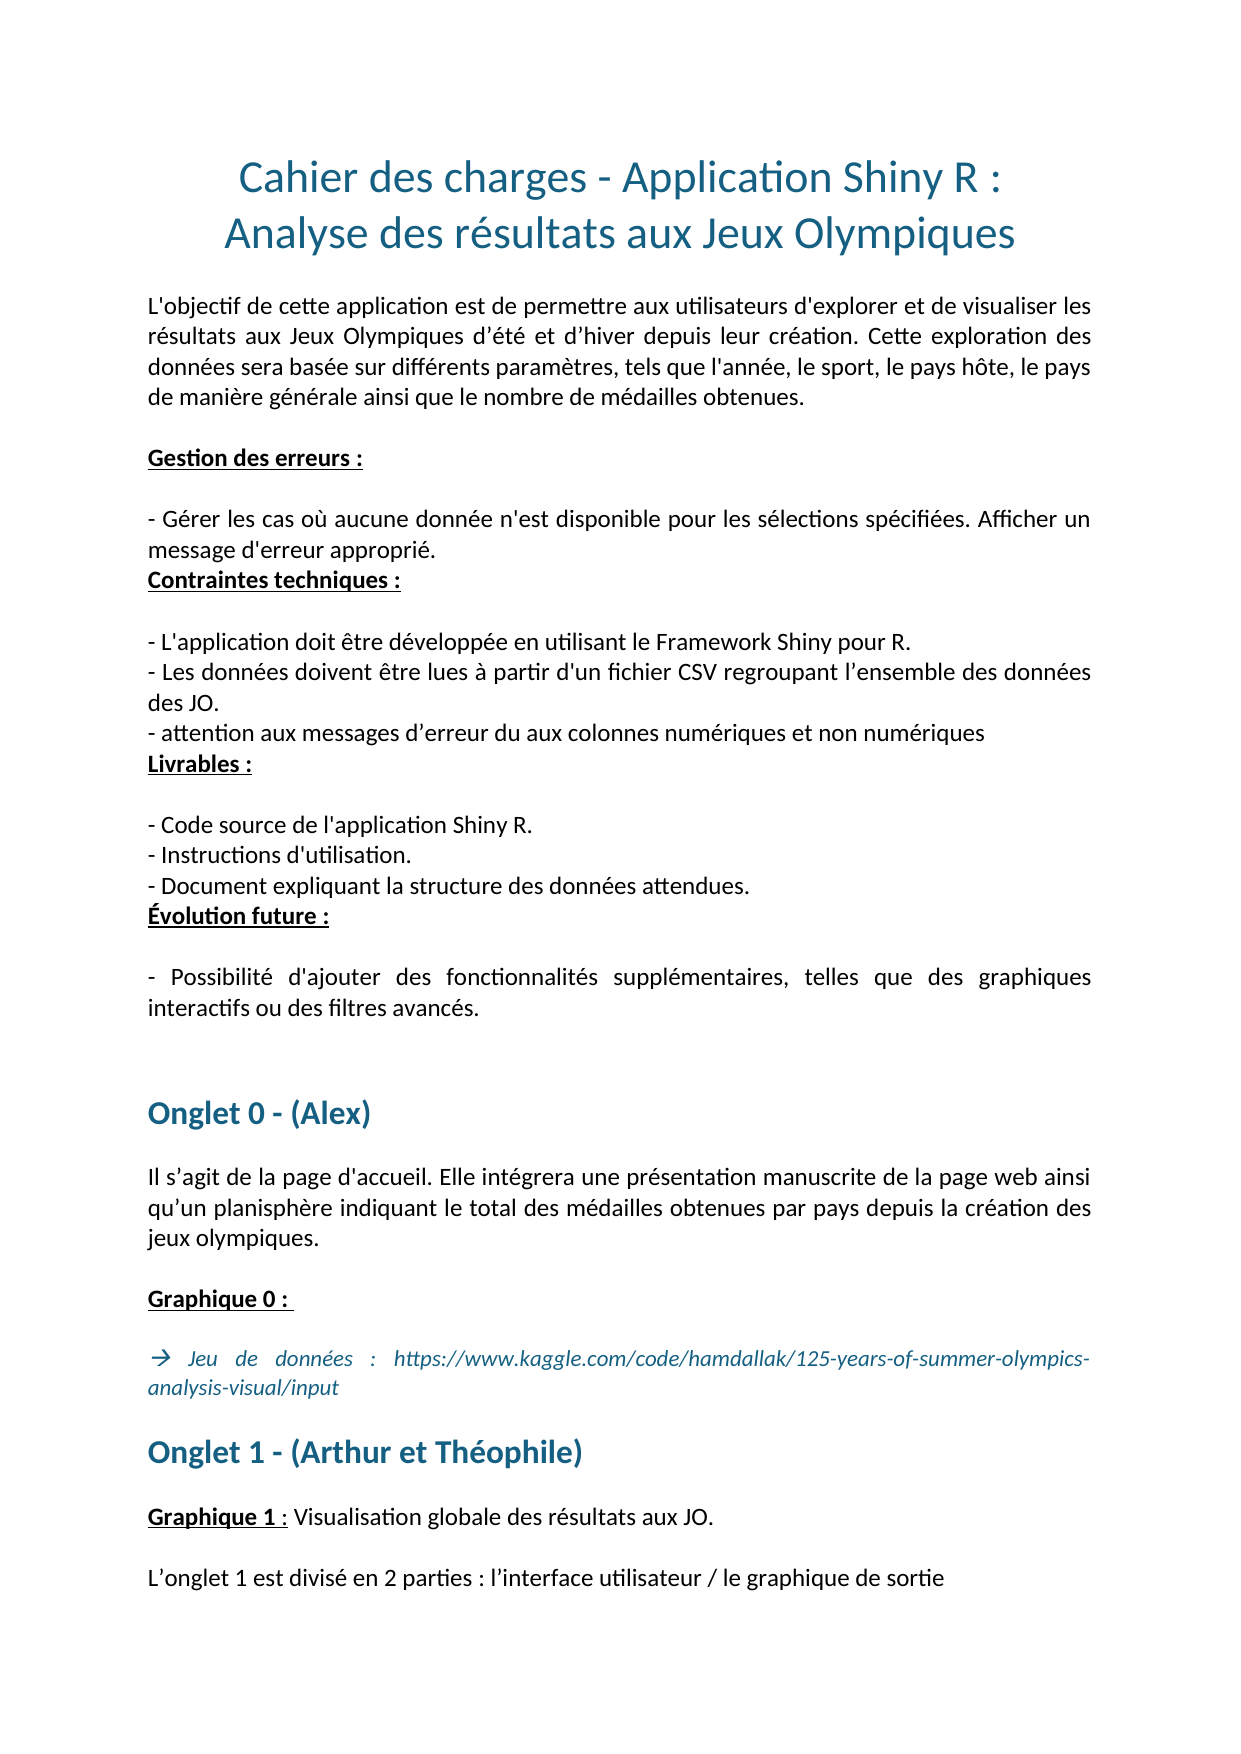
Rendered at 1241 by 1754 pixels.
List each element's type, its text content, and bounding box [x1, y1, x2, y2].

text Évolution future : [148, 900, 1093, 931]
subtitle Analyse des résultats aux Jeux Olympiques [148, 203, 1093, 259]
text Graphique 1 : Visualisation globale des résultats aux JO. [148, 1501, 1093, 1531]
text - Code source de l'application Shiny R. [148, 809, 1093, 839]
subtitle Onglet 1 - (Arthur et Théophile) [148, 1431, 1093, 1472]
text - L'application doit être développée en utilisant le Framework Shiny pour R. [148, 626, 1093, 656]
text L’onglet 1 est divisé en 2 parties : l’interface utilisateur / le graphique de sortie [148, 1562, 1093, 1592]
text - Instructions d'utilisation. [148, 839, 1093, 870]
text Livrables : [148, 748, 1093, 778]
text - attention aux messages d’erreur du aux colonnes numériques et non numériques [148, 717, 1093, 748]
text Il s’agit de la page d'accueil. Elle intégrera une présentation manuscrite de la page web ainsi qu’un planisphère indiquant le total des médailles obtenues par pays depuis la création des jeux olympiques. [148, 1161, 1093, 1253]
text Gestion des erreurs : [148, 443, 1093, 473]
text Contraintes techniques : [148, 565, 1093, 595]
text - Les données doivent être lues à partir d'un fichier CSV regroupant l’ensemble des données des JO. [148, 656, 1093, 717]
text - Possibilité d'ajouter des fonctionnalités supplémentaires, telles que des graphiques interactifs ou des filtres avancés. [148, 961, 1093, 1022]
subtitle Onglet 0 - (Alex) [148, 1092, 1093, 1133]
text - Document expliquant la structure des données attendues. [148, 870, 1093, 900]
text - Gérer les cas où aucune donnée n'est disponible pour les sélections spécifiées. Afficher un message d'erreur approprié. [148, 504, 1093, 565]
text L'objectif de cette application est de permettre aux utilisateurs d'explorer et de visualiser les résultats aux Jeux Olympiques d’été et d’hiver depuis leur création. Cette exploration des données sera basée sur différents paramètres, tels que l'année, le sport, le pays hôte, le pays de manière générale ainsi que le nombre de médailles obtenues. [148, 290, 1093, 412]
text Jeu de données : https://www.kaggle.com/code/hamdallak/125-years-of-summer-olympics-analysis-visual/input [148, 1344, 1093, 1401]
subtitle Cahier des charges - Application Shiny R : [148, 148, 1093, 203]
text Graphique 0 : [148, 1283, 1093, 1314]
